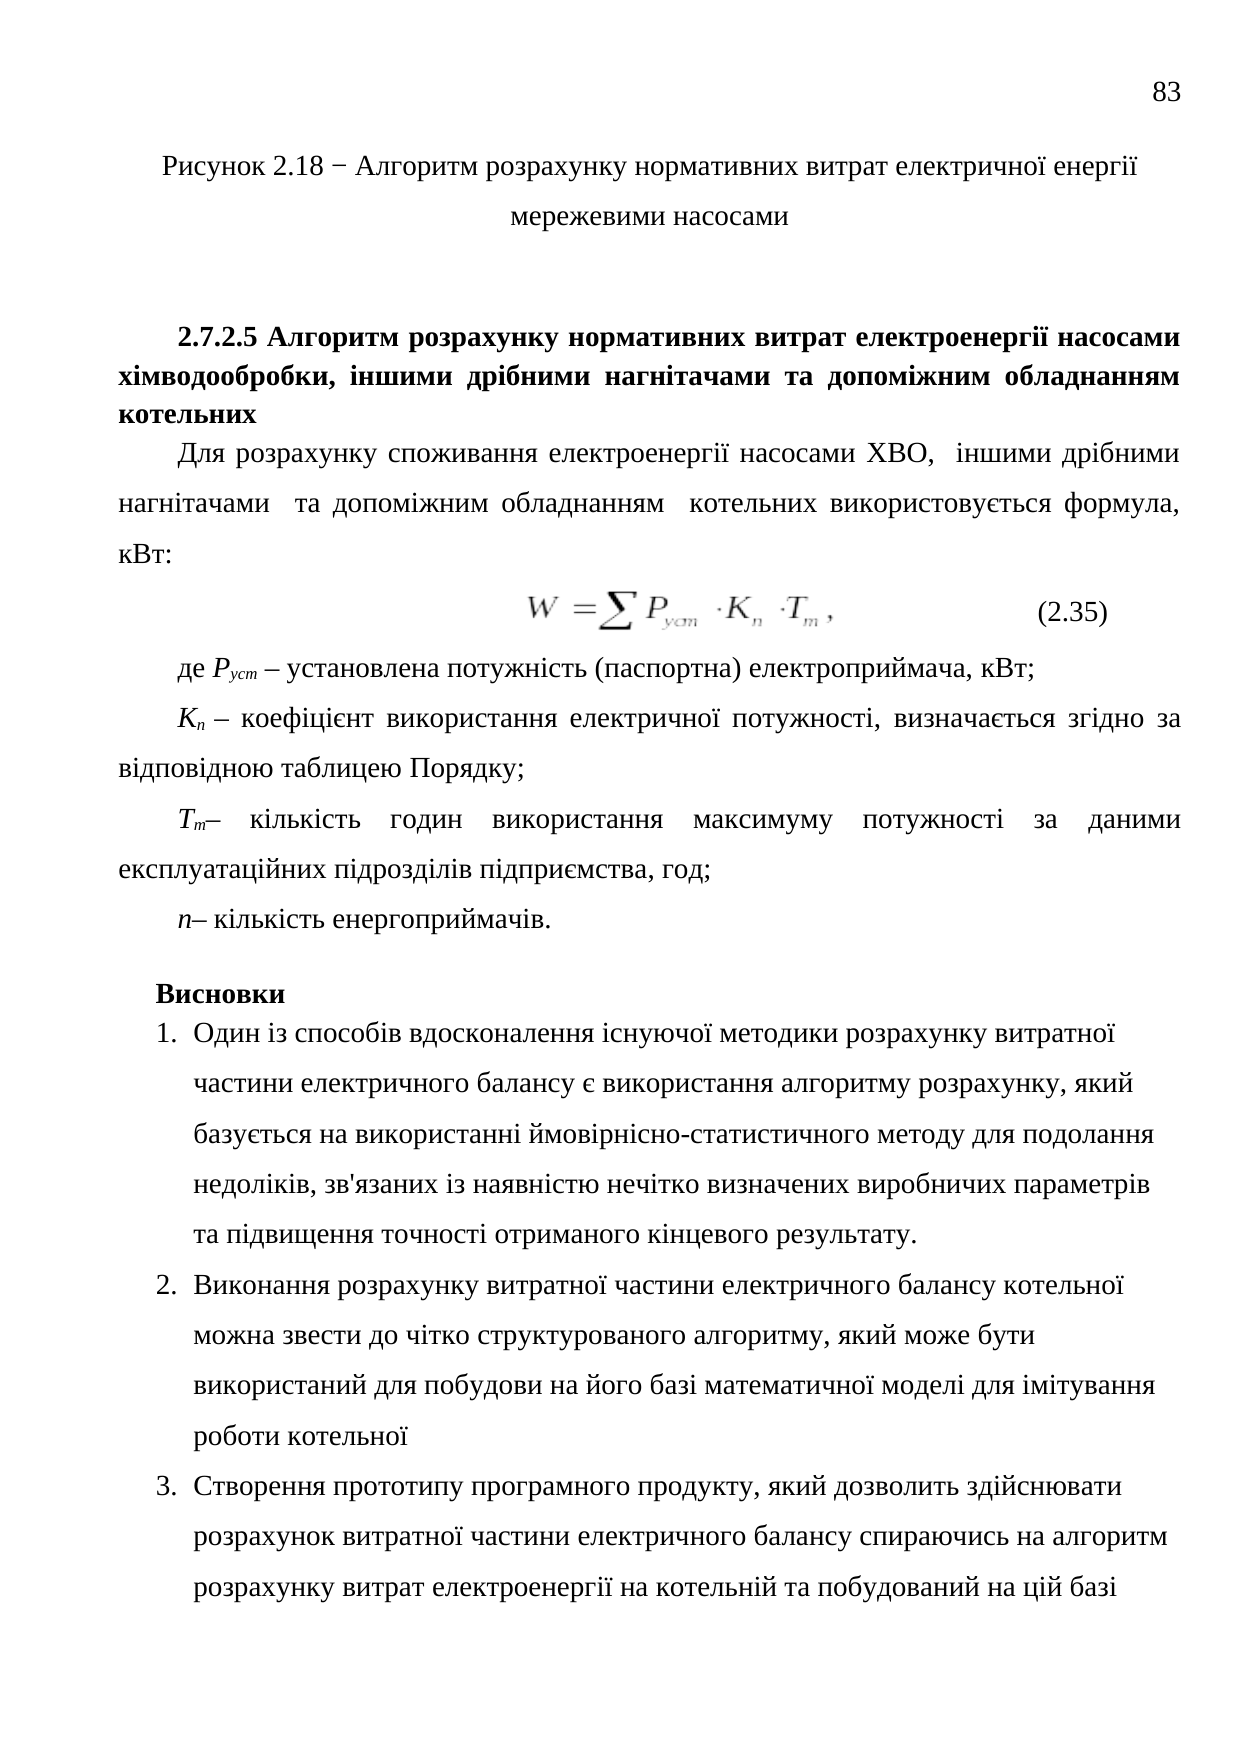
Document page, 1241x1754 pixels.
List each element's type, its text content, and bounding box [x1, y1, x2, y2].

subtitle Висновки [118, 977, 1181, 1010]
list Виконання розрахунку витратної частини електричного балансу котельної можна звести до чітко структурованого алгоритму, який може бути використаний для побудови на його базі математичної моделі для імітування роботи котельної [156, 1267, 1181, 1451]
text Рисунок 2.18 − Алгоритм розрахунку нормативних витрат електричної енергії мережевими насосами [118, 148, 1181, 232]
table_header (2.35) [1026, 586, 1170, 650]
text n– кількість енергоприймачів. [118, 901, 1181, 935]
text Для розрахунку споживання електроенергії насосами ХВО, іншими дрібними нагнітачами та допоміжним обладнанням котельних використовується формула, кВт: [118, 435, 1181, 569]
text Kn – коефіцієнт використання електричної потужності, визначається згідно за відповідною таблицею Порядку; [118, 700, 1181, 784]
subtitle 2.7.2.5 Алгоритм розрахунку нормативних витрат електроенергії насосами хімводообробки, іншими дрібними нагнітачами та допоміжним обладнанням котельних [118, 319, 1181, 430]
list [156, 1468, 1181, 1602]
list Один із способів вдосконалення існуючої методики розрахунку витратної частини електричного балансу є використання алгоритму розрахунку, який базується на використанні ймовірнісно-статистичного методу для подолання недоліків, зв'язаних із наявністю нечітко визначених виробничих параметрів та підвищення точності отриманого кінцевого результату. [156, 1015, 1181, 1250]
text Tm– кількість годин використання максимуму потужності за даними експлуатаційних підрозділів підприємства, год; [118, 801, 1181, 884]
text де Pуст – установлена потужність (паспортна) електроприймача, кВт; [118, 650, 1181, 683]
table_header [129, 586, 1026, 650]
